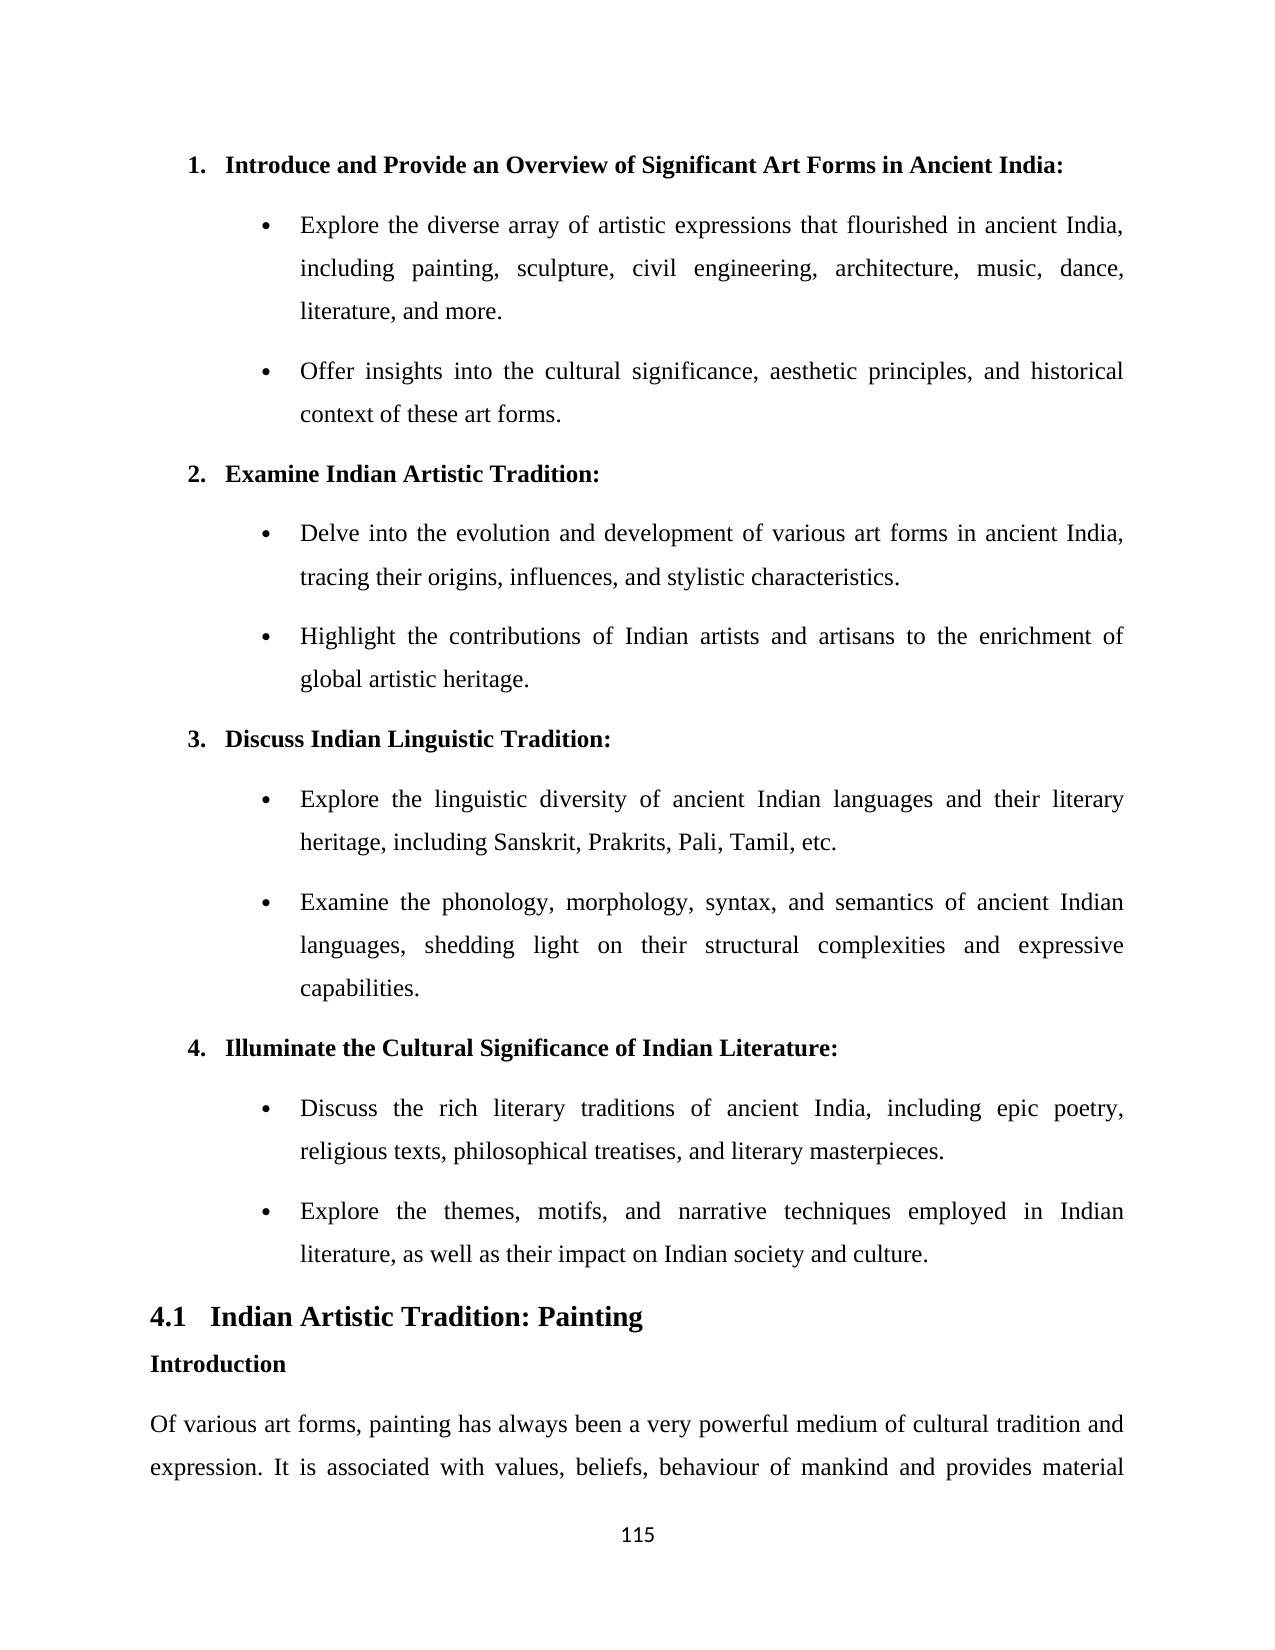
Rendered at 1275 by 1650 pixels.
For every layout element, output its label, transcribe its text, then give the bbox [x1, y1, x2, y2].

list Discuss Indian Linguistic Tradition: [187, 724, 1125, 753]
list Examine Indian Artistic Tradition: [187, 459, 1125, 487]
list Delve into the evolution and development of various art forms in ancient India, tracing their origins, influences, and stylistic characteristics. [262, 518, 1125, 590]
text Introduction [150, 1349, 1125, 1378]
list Explore the linguistic diversity of ancient Indian languages and their literary heritage, including Sanskrit, Prakrits, Pali, Tamil, etc. [262, 784, 1125, 856]
list Examine the phonology, morphology, syntax, and semantics of ancient Indian languages, shedding light on their structural complexities and expressive capabilities. [262, 887, 1125, 1002]
subtitle Indian Artistic Tradition: Painting [150, 1299, 1125, 1332]
list Explore the diverse array of artistic expressions that flourished in ancient India, including painting, sculpture, civil engineering, architecture, music, dance, literature, and more. [262, 210, 1125, 325]
list Discuss the rich literary traditions of ancient India, including epic poetry, religious texts, philosophical treatises, and literary masterpieces. [262, 1093, 1125, 1165]
list Offer insights into the cultural significance, aesthetic principles, and historical context of these art forms. [262, 356, 1125, 428]
list Highlight the contributions of Indian artists and artisans to the enrichment of global artistic heritage. [262, 621, 1125, 693]
list Introduce and Provide an Overview of Significant Art Forms in Ancient India: [187, 150, 1125, 179]
list Illuminate the Cultural Significance of Indian Literature: [187, 1033, 1125, 1062]
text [150, 1409, 1125, 1481]
list Explore the themes, motifs, and narrative techniques employed in Indian literature, as well as their impact on Indian society and culture. [262, 1196, 1125, 1268]
